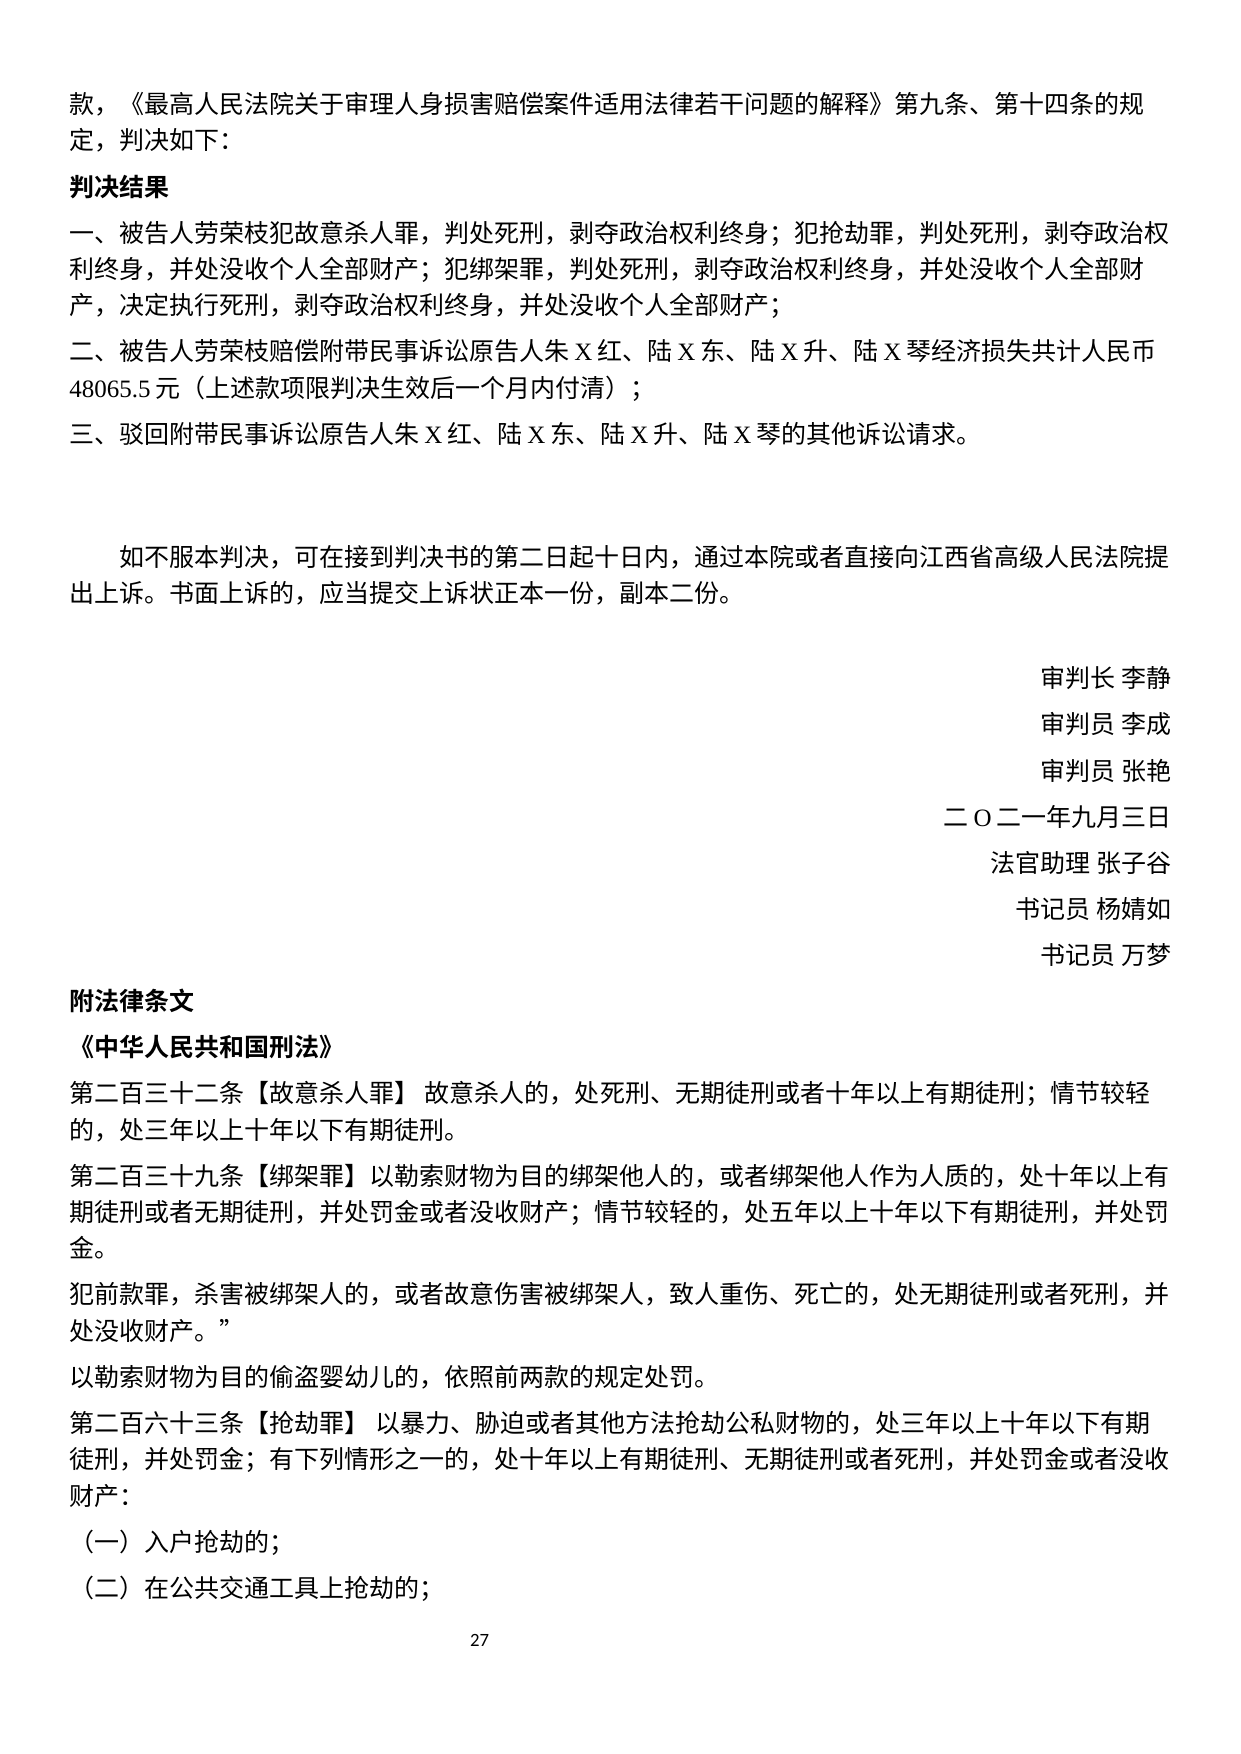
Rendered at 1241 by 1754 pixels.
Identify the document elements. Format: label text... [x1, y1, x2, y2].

text 二O二一年九月三日 [69, 797, 1171, 833]
text 判决结果 [69, 167, 1171, 203]
text 审判员 李成 [69, 705, 1171, 741]
text 如不服本判决，可在接到判决书的第二日起十日内，通过本院或者直接向江西省高级人民法院提出上诉。书面上诉的，应当提交上诉状正本一份，副本二份。 [69, 538, 1171, 610]
text （二）在公共交通工具上抢劫的； [69, 1568, 1171, 1604]
text 第二百三十二条【故意杀人罪】 故意杀人的，处死刑、无期徒刑或者十年以上有期徒刑；情节较轻的，处三年以上十年以下有期徒刑。 [69, 1074, 1171, 1146]
text 一、被告人劳荣枝犯故意杀人罪，判处死刑，剥夺政治权利终身；犯抢劫罪，判处死刑，剥夺政治权利终身，并处没收个人全部财产；犯绑架罪，判处死刑，剥夺政治权利终身，并处没收个人全部财产，决定执行死刑，剥夺政治权利终身，并处没收个人全部财产； [69, 213, 1171, 322]
text 第二百六十三条【抢劫罪】 以暴力、胁迫或者其他方法抢劫公私财物的，处三年以上十年以下有期徒刑，并处罚金；有下列情形之一的，处十年以上有期徒刑、无期徒刑或者死刑，并处罚金或者没收财产： [69, 1403, 1171, 1512]
text 附法律条文 [69, 982, 1171, 1018]
text 三、驳回附带民事诉讼原告人朱X红、陆X东、陆X升、陆X琴的其他诉讼请求。 [69, 414, 1171, 450]
text 二、被告人劳荣枝赔偿附带民事诉讼原告人朱X红、陆X东、陆X升、陆X琴经济损失共计人民币48065.5元（上述款项限判决生效后一个月内付清）； [69, 332, 1171, 404]
text 《中华人民共和国刑法》 [69, 1028, 1171, 1064]
text （一）入户抢劫的； [69, 1522, 1171, 1558]
text 书记员 杨婧如 [69, 889, 1171, 926]
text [69, 84, 1171, 157]
text 犯前款罪，杀害被绑架人的，或者故意伤害被绑架人，致人重伤、死亡的，处无期徒刑或者死刑，并处没收财产。” [69, 1275, 1171, 1347]
text 书记员 万梦 [69, 936, 1171, 972]
text 审判员 张艳 [69, 751, 1171, 787]
text 以勒索财物为目的偷盗婴幼儿的，依照前两款的规定处罚。 [69, 1357, 1171, 1394]
text 法官助理 张子谷 [69, 843, 1171, 879]
text 审判长 李静 [69, 659, 1171, 695]
text 第二百三十九条【绑架罪】以勒索财物为目的绑架他人的，或者绑架他人作为人质的，处十年以上有期徒刑或者无期徒刑，并处罚金或者没收财产；情节较轻的，处五年以上十年以下有期徒刑，并处罚金。 [69, 1156, 1171, 1265]
